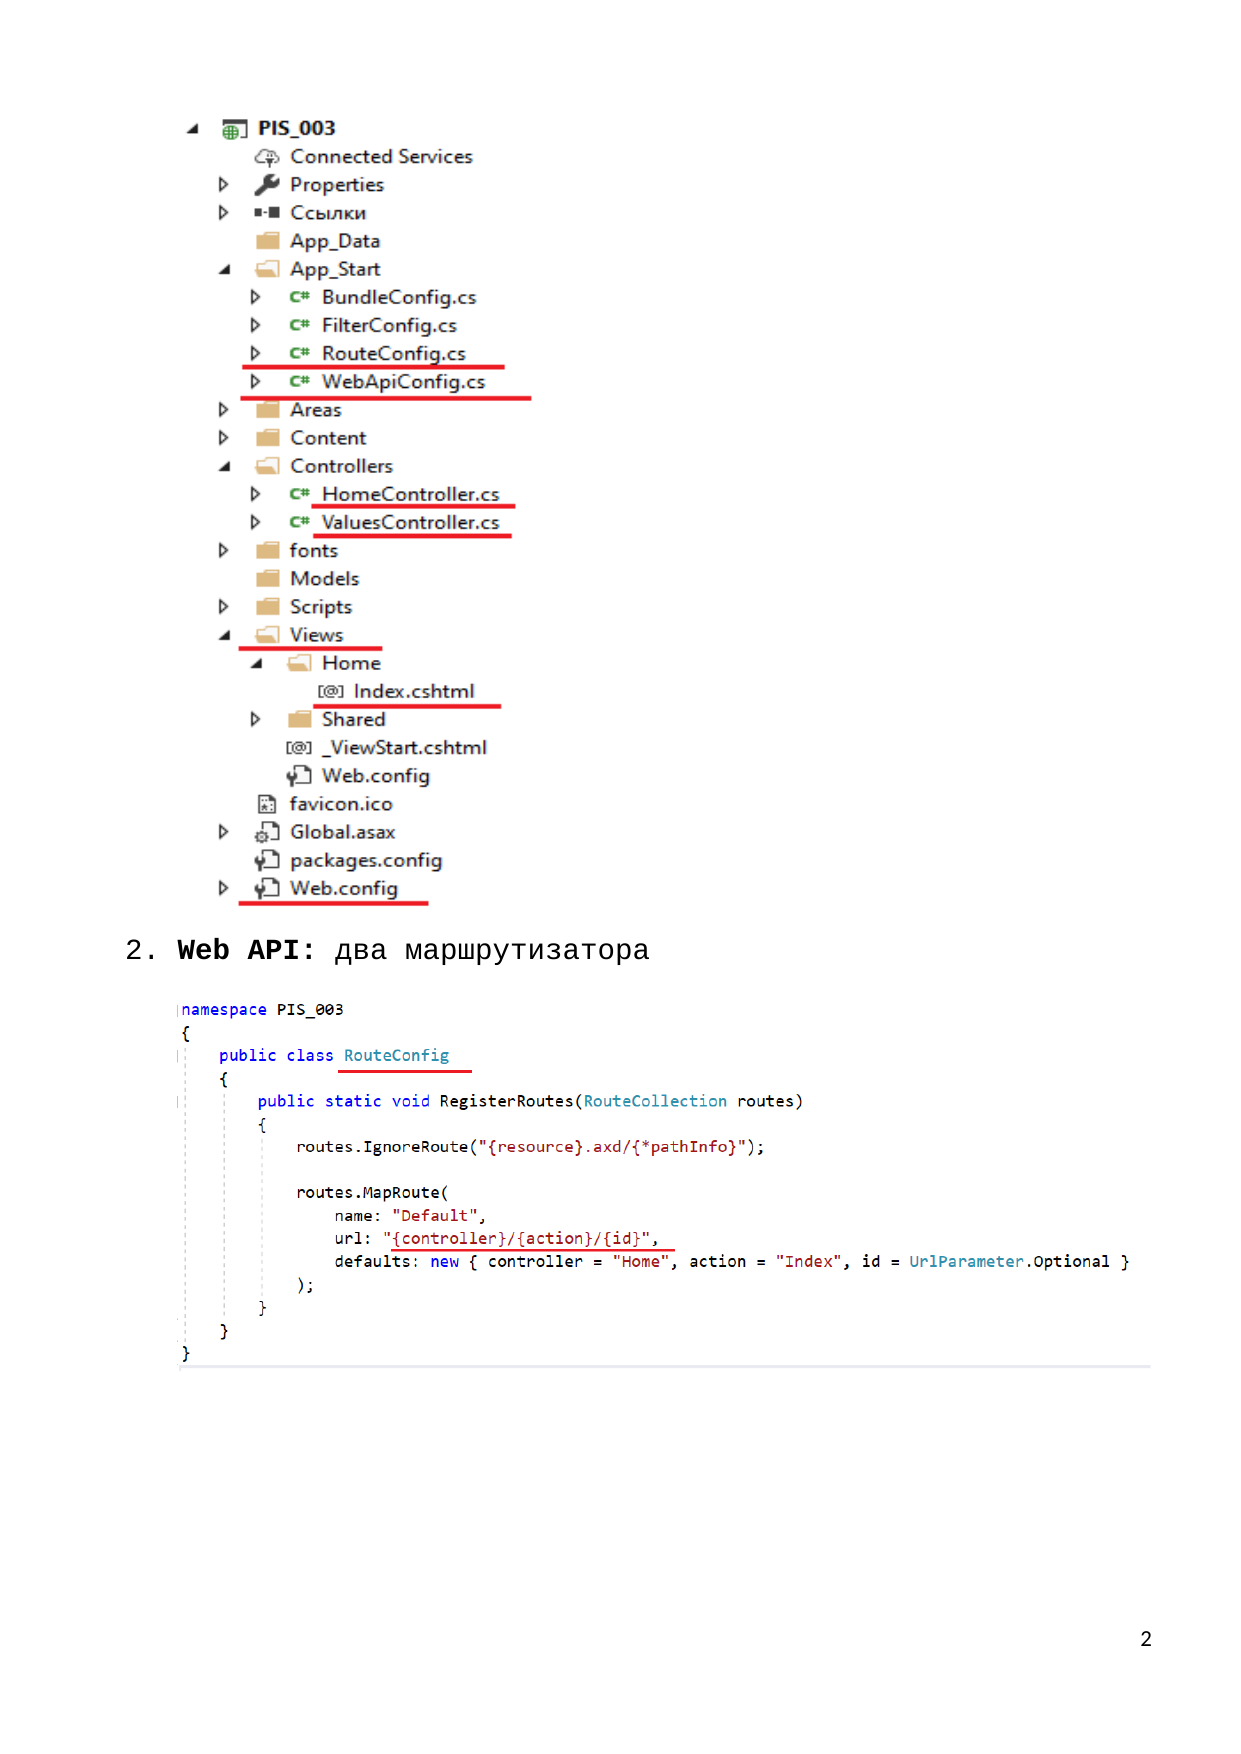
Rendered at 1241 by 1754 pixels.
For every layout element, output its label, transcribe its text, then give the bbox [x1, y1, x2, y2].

list Web API: два маршрутизатора [177, 935, 1152, 968]
picture [177, 118, 592, 917]
picture [177, 987, 1151, 1371]
